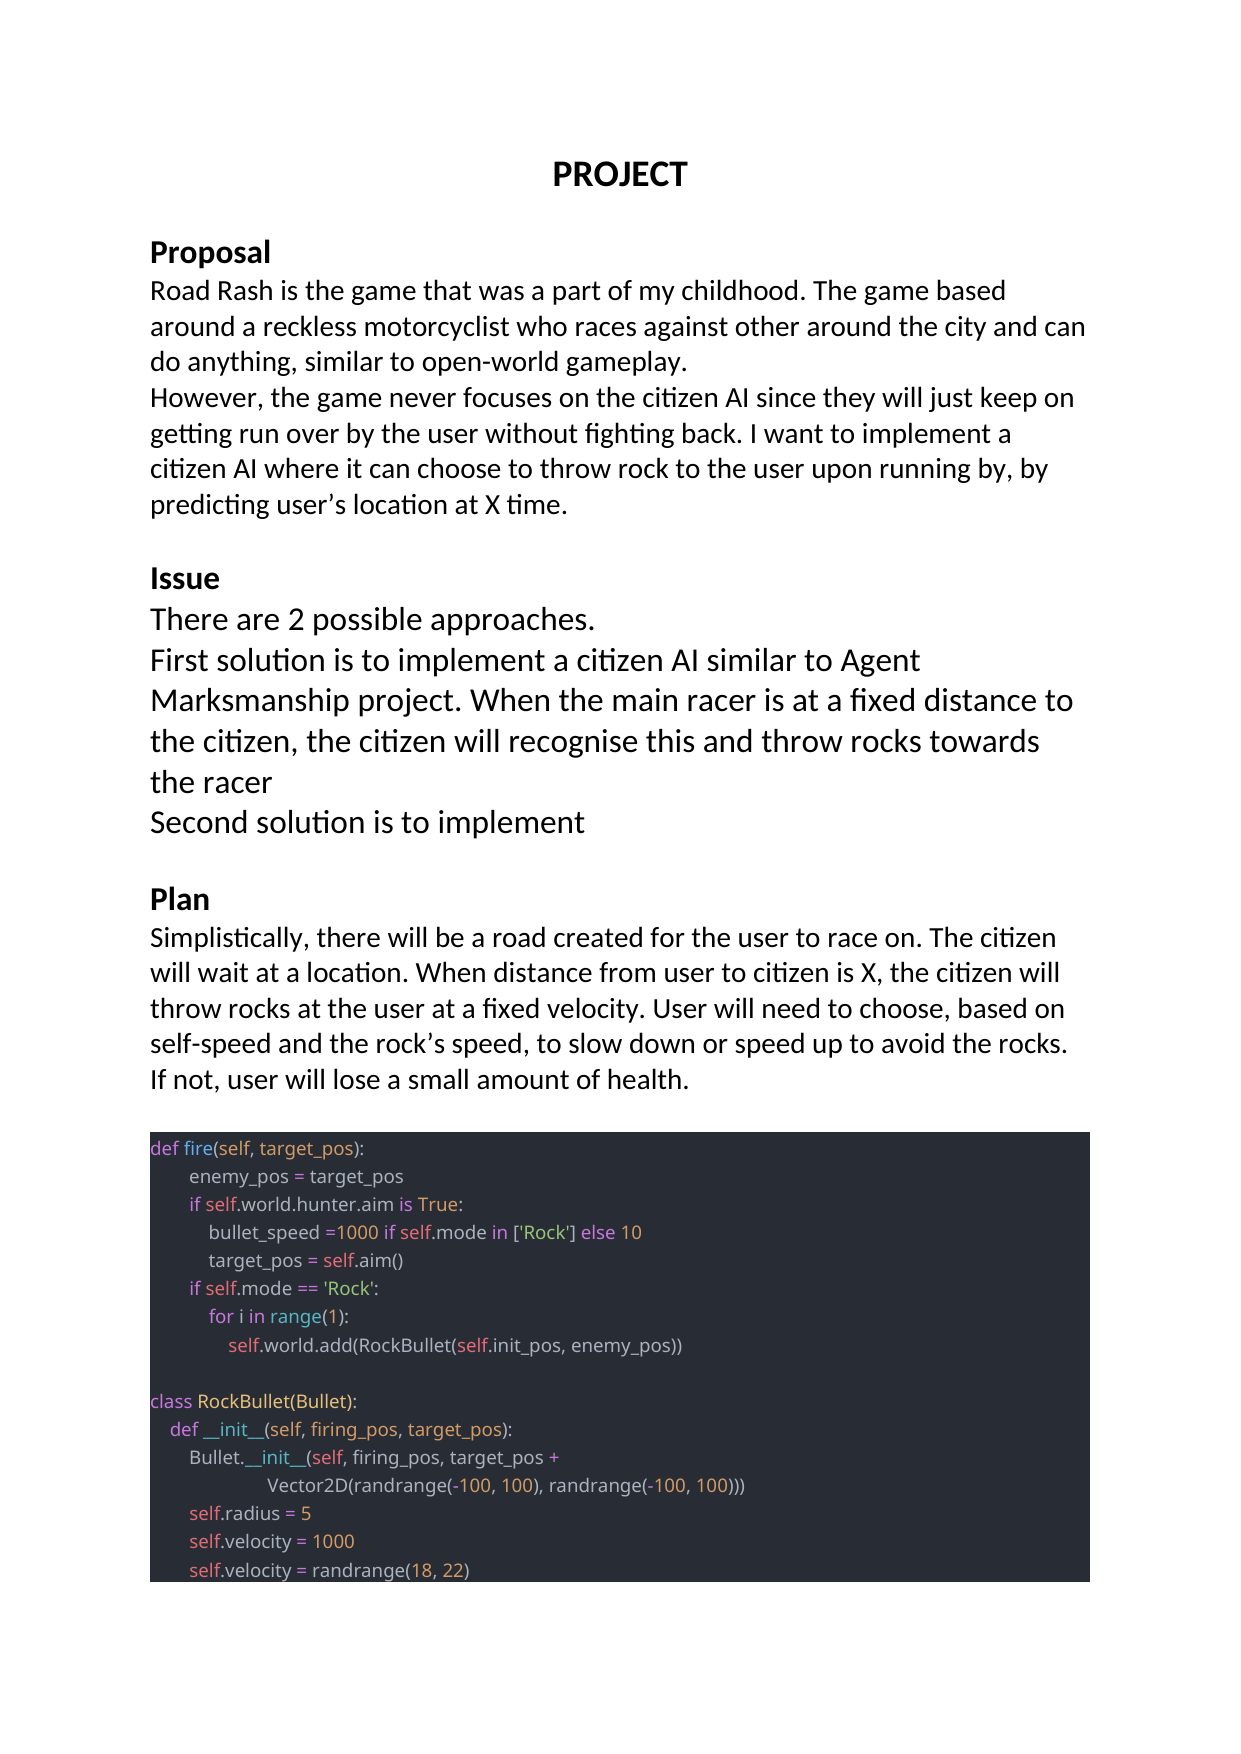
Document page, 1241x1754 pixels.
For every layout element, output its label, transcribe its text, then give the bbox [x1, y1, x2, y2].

text Proposal [150, 231, 1090, 272]
text Simplistically, there will be a road created for the user to race on. The citizen will wait at a location. When distance from user to citizen is X, the citizen will throw rocks at the user at a fixed velocity. User will need to choose, based on self-speed and the rock’s speed, to slow down or speed up to avoid the rocks. If not, user will lose a small amount of health. [150, 919, 1090, 1097]
text Road Rash is the game that was a part of my childhood. The game based around a reckless motorcyclist who races against other around the city and can do anything, similar to open-world gameplay. [150, 272, 1090, 379]
text def fire(self, target_pos): [150, 1132, 1090, 1161]
text target_pos = self.aim() [150, 1245, 1090, 1273]
text Second solution is to implement [150, 802, 1090, 842]
text However, the game never focuses on the citizen AI since they will just keep on getting run over by the user without fighting back. I want to implement a citizen AI where it can choose to throw rock to the user upon running by, by predicting user’s location at X time. [150, 379, 1090, 522]
text self.velocity = 1000 [150, 1526, 1090, 1554]
text class RockBullet(Bullet): [150, 1386, 1090, 1414]
text Vector2D(randrange(-100, 100), randrange(-100, 100))) [150, 1470, 1090, 1498]
text self.world.add(RockBullet(self.init_pos, enemy_pos)) [150, 1329, 1090, 1357]
text if self.mode == 'Rock': [150, 1273, 1090, 1301]
text Plan [150, 878, 1090, 919]
text for i in range(1): [150, 1301, 1090, 1329]
text Bullet.__init__(self, firing_pos, target_pos + [150, 1442, 1090, 1470]
text First solution is to implement a citizen AI similar to Agent Marksmanship project. When the main racer is at a fixed distance to the citizen, the citizen will recognise this and throw rocks towards the racer [150, 639, 1090, 802]
text enemy_pos = target_pos [150, 1161, 1090, 1189]
text self.velocity = randrange(18, 22) [150, 1554, 1090, 1582]
text bullet_speed =1000 if self.mode in ['Rock'] else 10 [150, 1217, 1090, 1245]
text Issue [150, 557, 1090, 598]
text PROJECT [150, 150, 1090, 196]
text There are 2 possible approaches. [150, 598, 1090, 639]
text self.radius = 5 [150, 1498, 1090, 1526]
text def __init__(self, firing_pos, target_pos): [150, 1414, 1090, 1442]
text if self.world.hunter.aim is True: [150, 1189, 1090, 1217]
